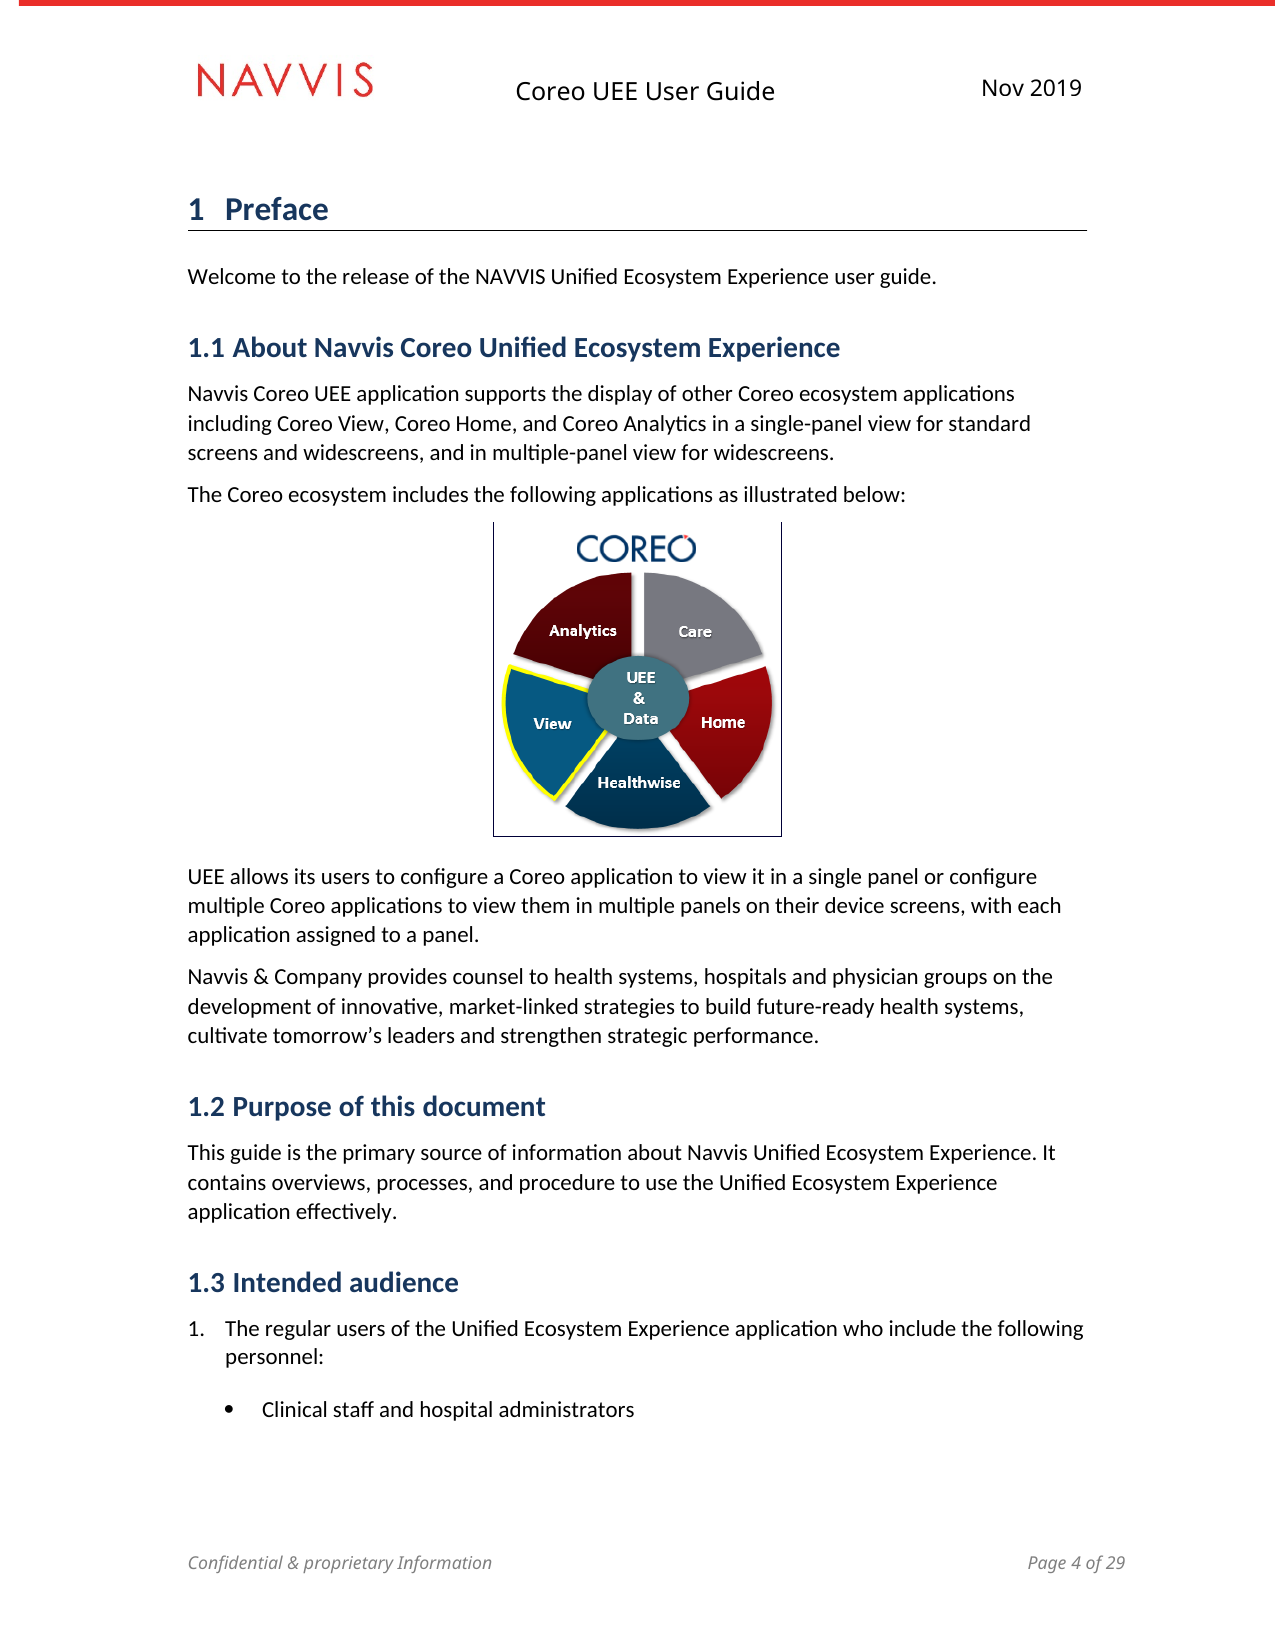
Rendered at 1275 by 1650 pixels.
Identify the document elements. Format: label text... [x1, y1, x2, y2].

text Navvis & Company provides counsel to health systems, hospitals and physician groups on the development of innovative, market-linked strategies to build future-ready health systems, cultivate tomorrow’s leaders and strengthen strategic performance. [187, 962, 1087, 1049]
text This guide is the primary source of information about Navvis Unified Ecosystem Experience. It contains overviews, processes, and procedure to use the Unified Ecosystem Experience application effectively. [187, 1138, 1087, 1225]
subtitle Preface [187, 187, 1087, 231]
text Navvis Coreo UEE application supports the display of other Coreo ecosystem applications including Coreo View, Coreo Home, and Coreo Analytics in a single-panel view for standard screens and widescreens, and in multiple-panel view for widescreens. [187, 379, 1087, 466]
picture [491, 522, 784, 838]
subtitle About Navvis Coreo Unified Ecosystem Experience [187, 329, 1087, 365]
text UEE allows its users to configure a Coreo application to view it in a single panel or configure multiple Coreo applications to view them in multiple panels on their device screens, with each application assigned to a panel. [187, 862, 1087, 949]
subtitle Purpose of this document [187, 1088, 1087, 1124]
text Welcome to the release of the NAVVIS Unified Ecosystem Experience user guide. [187, 262, 1087, 290]
subtitle Intended audience [187, 1264, 1087, 1299]
list Clinical staff and hospital administrators [225, 1395, 1087, 1423]
text The Coreo ecosystem includes the following applications as illustrated below: [187, 480, 1087, 508]
picture [187, 55, 383, 104]
list The regular users of the Unified Ecosystem Experience application who include the following personnel: [187, 1314, 1087, 1370]
